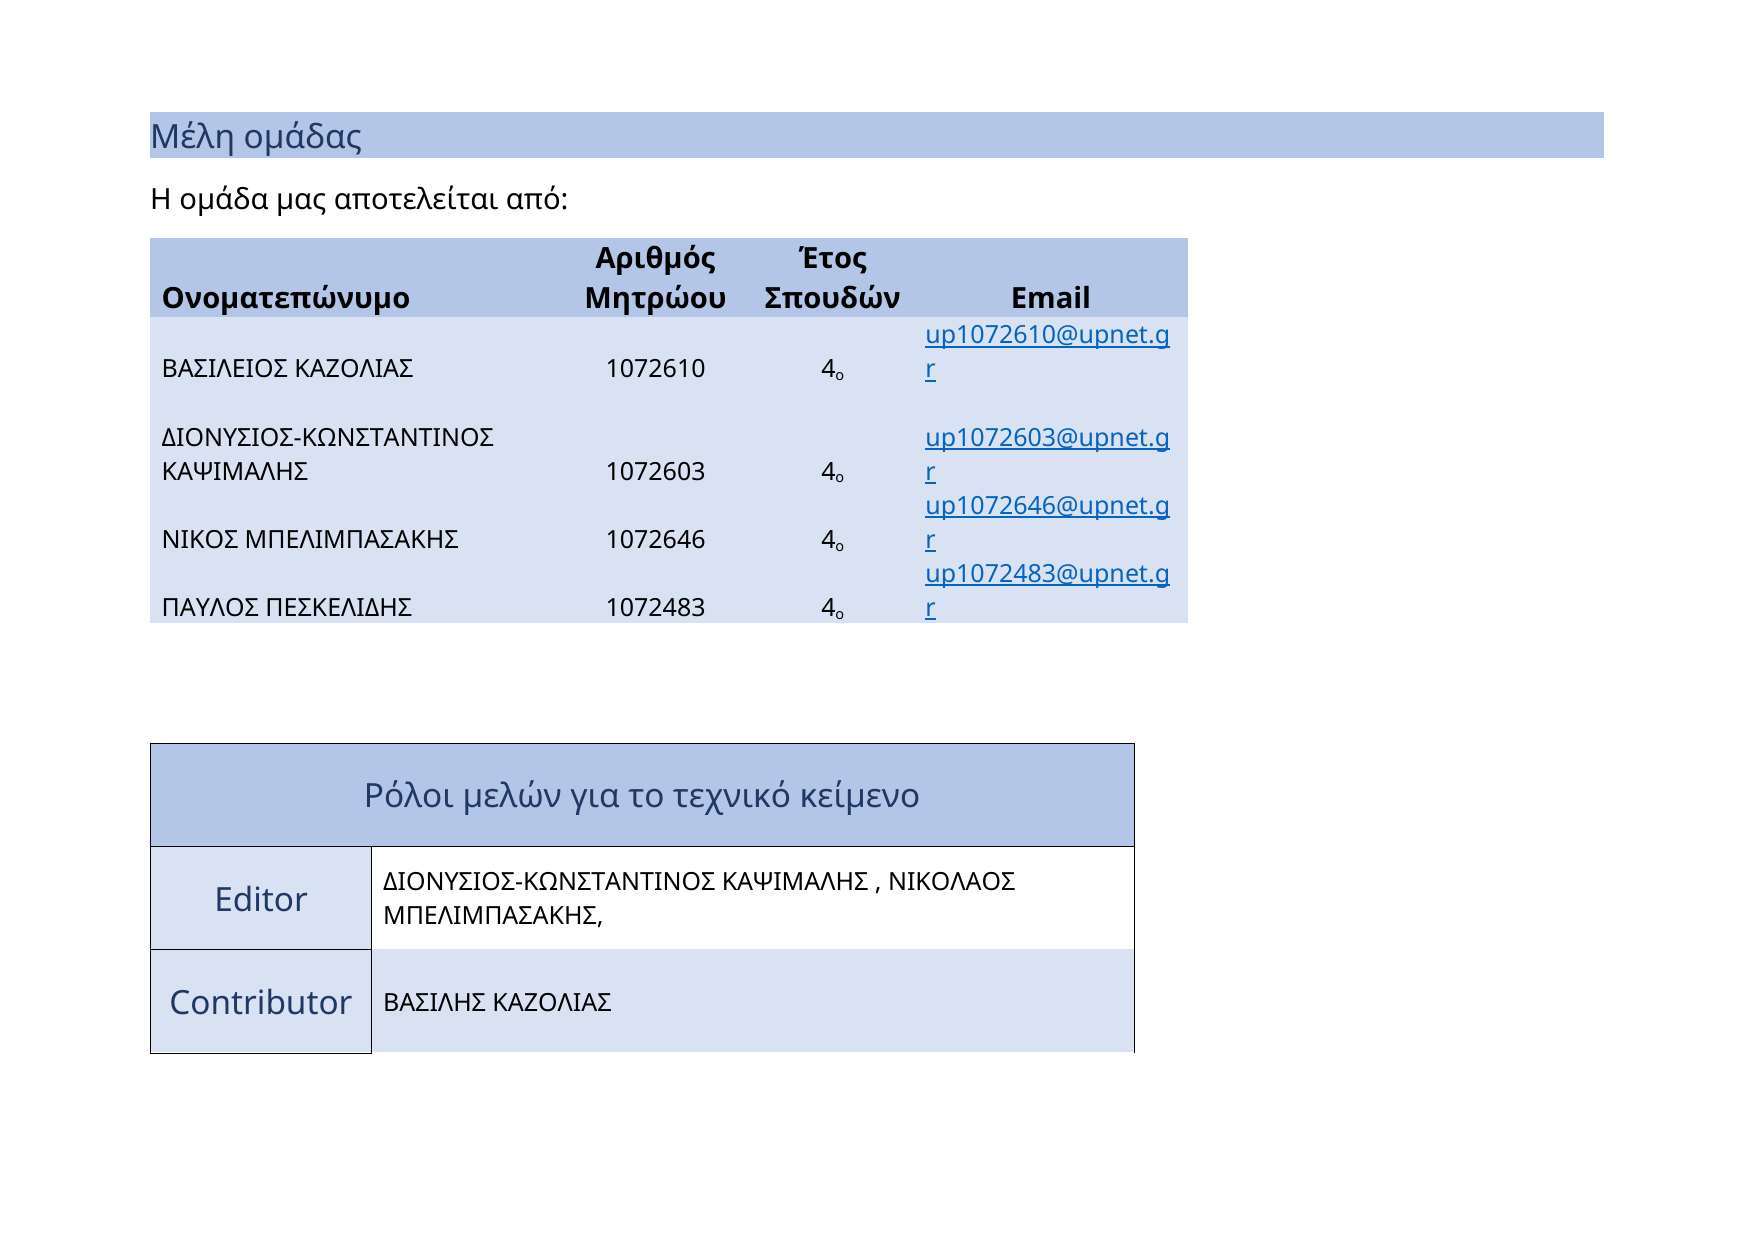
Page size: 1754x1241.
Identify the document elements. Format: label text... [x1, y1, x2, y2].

table_header Αριθμός Μητρώου [560, 238, 751, 317]
table_cell ΔΙΟΝΥΣΙΟΣ-ΚΩΝΣΤΑΝΤΙΝΟΣ ΚΑΨΙΜΑΛΗΣ [150, 385, 560, 487]
table_header Ονοματεπώνυμο [150, 238, 560, 317]
table_cell 1072483 [560, 555, 751, 623]
table_cell 4o [751, 555, 914, 623]
text Η ομάδα μας αποτελείται από: [150, 178, 1604, 218]
table_cell ΠΑΥΛΟΣ ΠΕΣΚΕΛΙΔΗΣ [150, 555, 560, 623]
table_cell ΝΙΚΟΣ ΜΠΕΛΙΜΠΑΣΑΚΗΣ [150, 487, 560, 555]
table_cell up1072610@upnet.gr [914, 317, 1188, 385]
table_cell 4o [751, 487, 914, 555]
table_cell ΒΑΣΙΛΗΣ ΚΑΖΟΛΙΑΣ [372, 949, 1134, 1052]
table_cell up1072483@upnet.gr [914, 555, 1188, 623]
table_cell 1072610 [560, 317, 751, 385]
table_header Έτος Σπουδών [751, 238, 914, 317]
table_cell 4o [751, 317, 914, 385]
table_cell Contributor [151, 950, 371, 1052]
table_header Ρόλοι μελών για το τεχνικό κείμενο [151, 744, 1134, 846]
table_cell ΒΑΣΙΛΕΙΟΣ ΚΑΖΟΛΙΑΣ [150, 317, 560, 385]
text Μέλη ομάδας [150, 112, 1604, 158]
table_cell Editor [151, 847, 371, 949]
table_cell ΔΙΟΝΥΣΙΟΣ-ΚΩΝΣΤΑΝΤΙΝΟΣ ΚΑΨΙΜΑΛΗΣ , ΝΙΚΟΛΑΟΣ ΜΠΕΛΙΜΠΑΣΑΚΗΣ, [372, 847, 1134, 949]
table_cell 1072646 [560, 487, 751, 555]
table_cell 4o [751, 385, 914, 487]
table_cell up1072603@upnet.gr [914, 385, 1188, 487]
table_cell 1072603 [560, 385, 751, 487]
table_header Email [914, 238, 1188, 317]
table_cell up1072646@upnet.gr [914, 487, 1188, 555]
